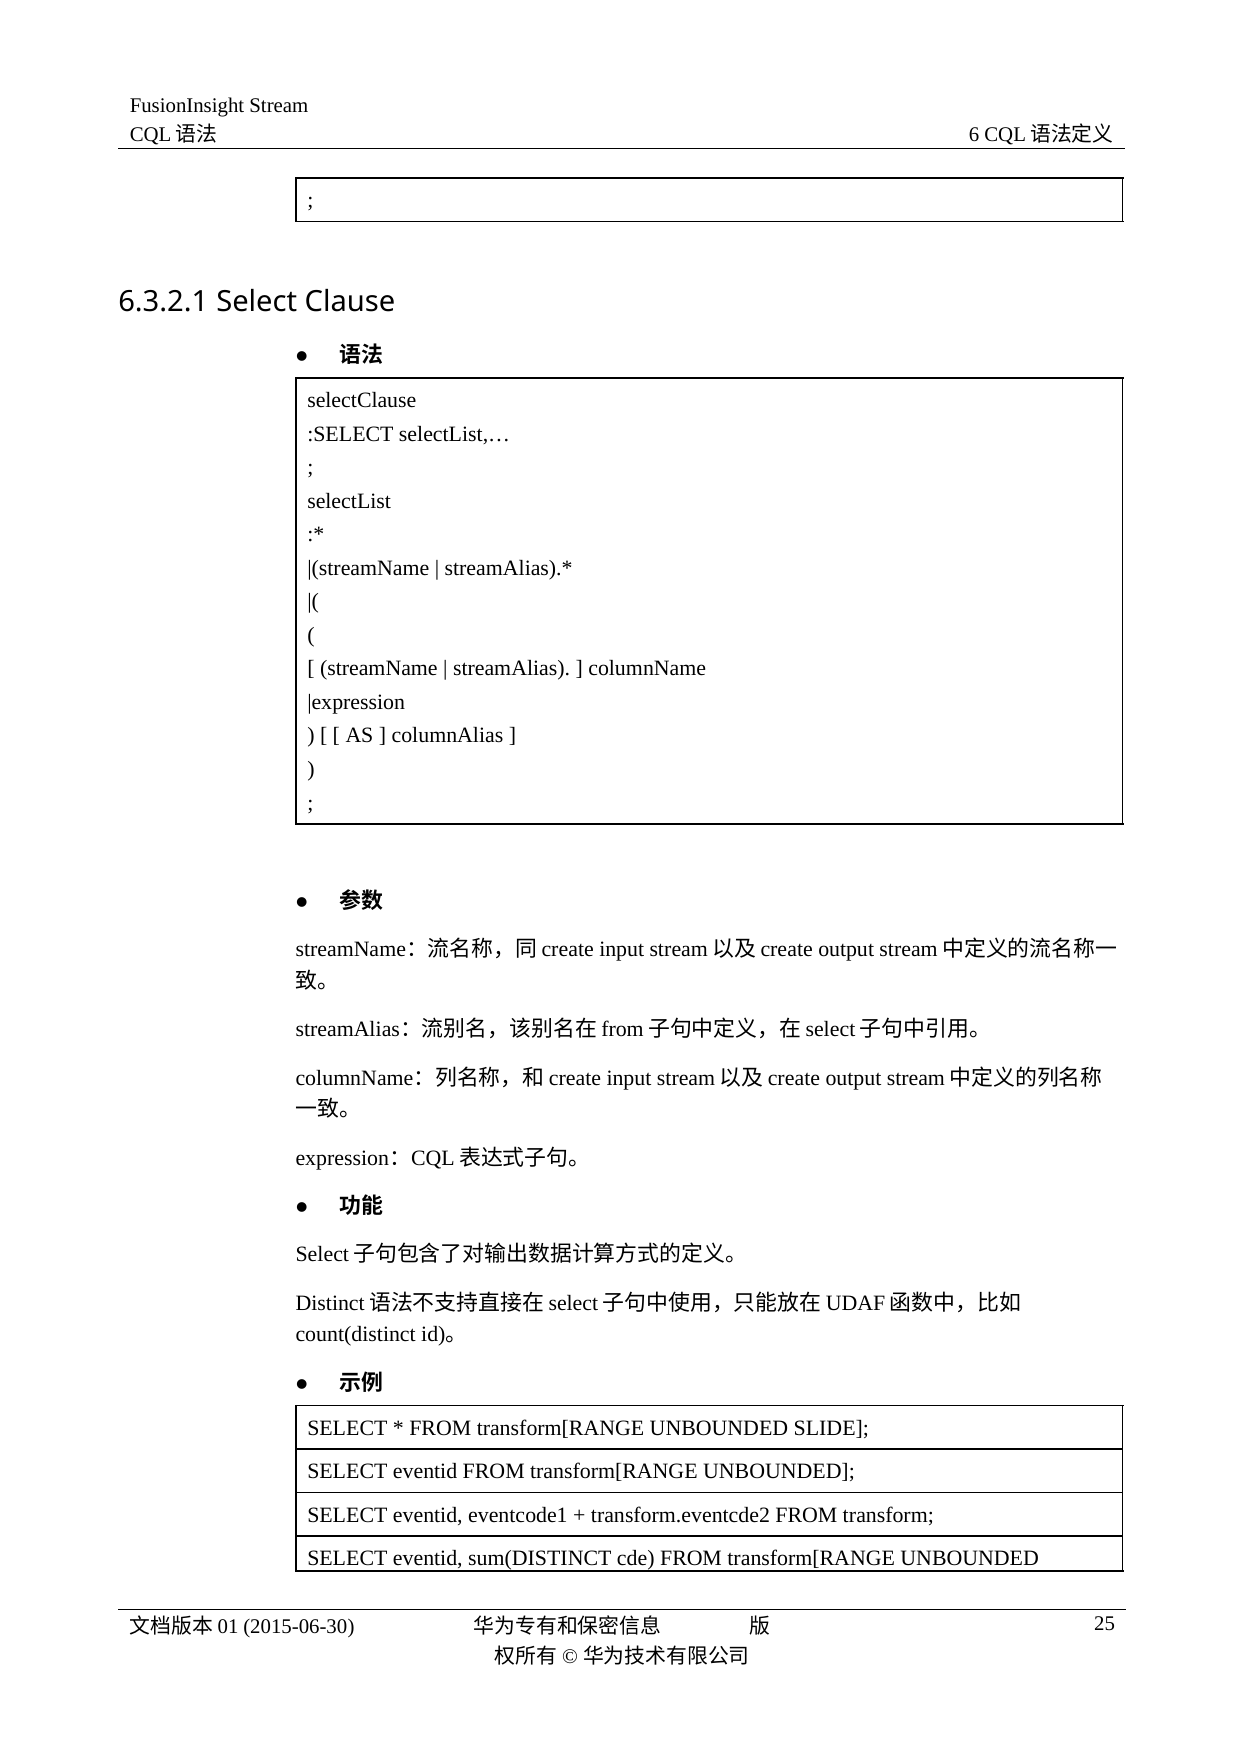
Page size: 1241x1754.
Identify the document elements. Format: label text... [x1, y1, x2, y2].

list 语法 [295, 337, 1122, 369]
text expression：CQL表达式子句。 [295, 1140, 1122, 1171]
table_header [297, 179, 1122, 221]
text Distinct语法不支持直接在select子句中使用，只能放在UDAF函数中，比如count(distinct id)。 [295, 1285, 1122, 1348]
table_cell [297, 1537, 1122, 1570]
text columnName：列名称，和create input stream以及create output stream中定义的列名称一致。 [295, 1060, 1122, 1123]
text streamName：流名称，同create input stream以及create output stream中定义的流名称一致。 [295, 931, 1122, 995]
text streamAlias：流别名，该别名在from子句中定义，在select子句中引用。 [295, 1011, 1122, 1043]
list 示例 [295, 1365, 1122, 1396]
table_cell SELECT eventid, eventcode1 + transform.eventcde2 FROM transform; [297, 1493, 1122, 1535]
table_cell SELECT eventid FROM transform[RANGE UNBOUNDED]; [297, 1450, 1122, 1492]
table_header SELECT * FROM transform[RANGE UNBOUNDED SLIDE]; [297, 1406, 1122, 1448]
list 参数 [295, 883, 1122, 915]
subtitle Select Clause [118, 281, 1122, 320]
list 功能 [295, 1188, 1122, 1220]
text Select子句包含了对输出数据计算方式的定义。 [295, 1236, 1122, 1268]
table_header selectClause :SELECT selectList,… ; selectList :* |(streamName | streamAlias).* |( ( [ (streamName | streamAlias). ] columnName |expression ) [ [ AS ] columnAlias ] ) ; [297, 379, 1122, 823]
